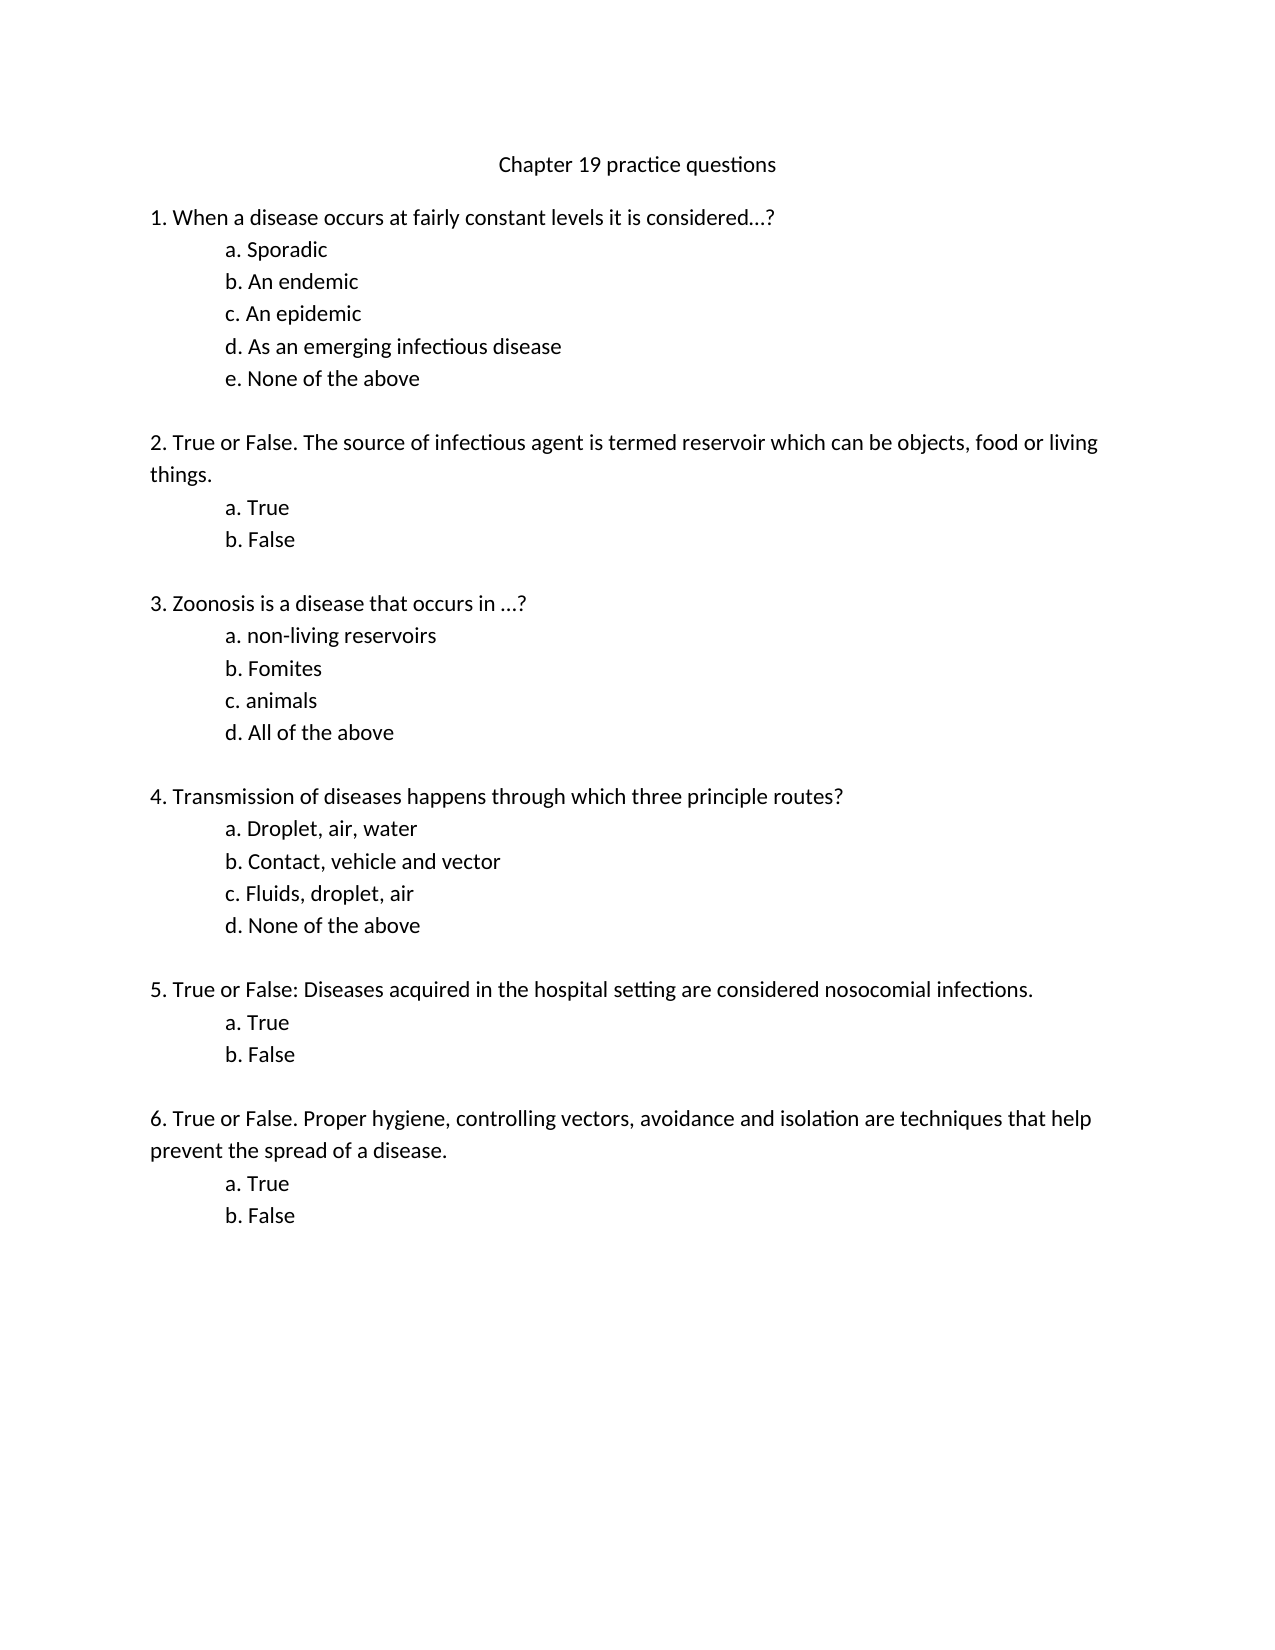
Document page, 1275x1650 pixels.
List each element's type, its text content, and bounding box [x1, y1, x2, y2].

text b. False [150, 1201, 1125, 1229]
text b. An endemic [150, 267, 1125, 295]
text d. None of the above [150, 911, 1125, 939]
text d. All of the above [150, 718, 1125, 746]
text b. False [150, 525, 1125, 553]
text 4. Transmission of diseases happens through which three principle routes? [150, 782, 1125, 810]
text c. An epidemic [150, 299, 1125, 328]
text a. Sporadic [150, 235, 1125, 263]
text a. True [150, 1008, 1125, 1036]
text Chapter 19 practice questions [150, 150, 1125, 178]
text b. False [150, 1040, 1125, 1068]
text a. True [150, 1169, 1125, 1197]
text c. animals [150, 686, 1125, 714]
text 1. When a disease occurs at fairly constant levels it is considered…? [150, 203, 1125, 231]
text d. As an emerging infectious disease [150, 332, 1125, 360]
text a. True [150, 493, 1125, 521]
text 5. True or False: Diseases acquired in the hospital setting are considered nosocomial infections. [150, 976, 1125, 1003]
text a. non-living reservoirs [150, 621, 1125, 649]
text 6. True or False. Proper hygiene, controlling vectors, avoidance and isolation are techniques that help prevent the spread of a disease. [150, 1104, 1125, 1164]
text e. None of the above [150, 364, 1125, 392]
text c. Fluids, droplet, air [150, 879, 1125, 907]
text a. Droplet, air, water [150, 814, 1125, 843]
text b. Fomites [150, 654, 1125, 682]
text b. Contact, vehicle and vector [150, 847, 1125, 875]
text 2. True or False. The source of infectious agent is termed reservoir which can be objects, food or living things. [150, 428, 1125, 488]
text 3. Zoonosis is a disease that occurs in …? [150, 589, 1125, 617]
